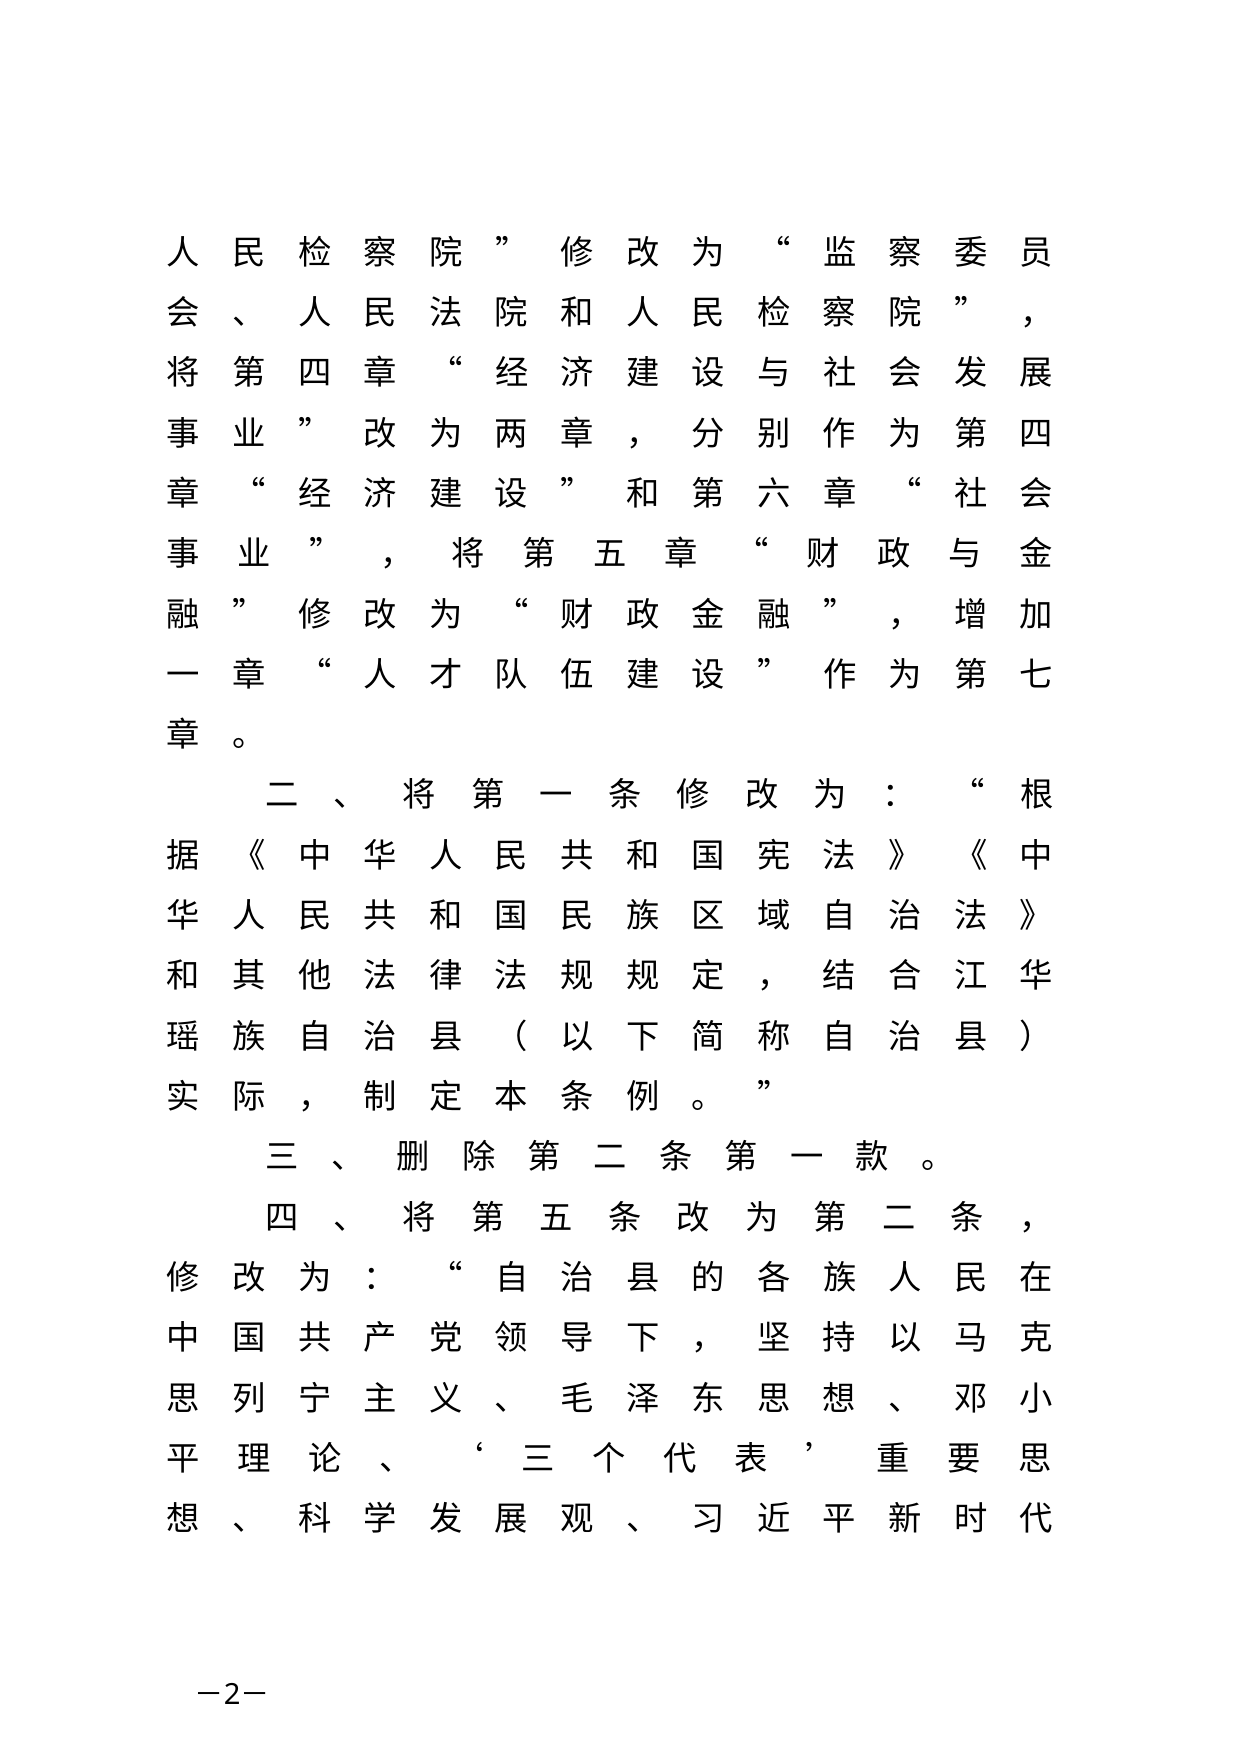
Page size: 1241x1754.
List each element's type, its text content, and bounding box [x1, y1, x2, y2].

text 三、删除第二条第一款。 [167, 1124, 1085, 1184]
text 二、将第一条修改为：“根据《中华人民共和国宪法》《中华人民共和国民族区域自治法》和其他法律法规规定，结合江华瑶族自治县（以下简称自治县）实际，制定本条例。” [167, 762, 1085, 1124]
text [167, 1184, 1085, 1546]
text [167, 219, 1085, 762]
